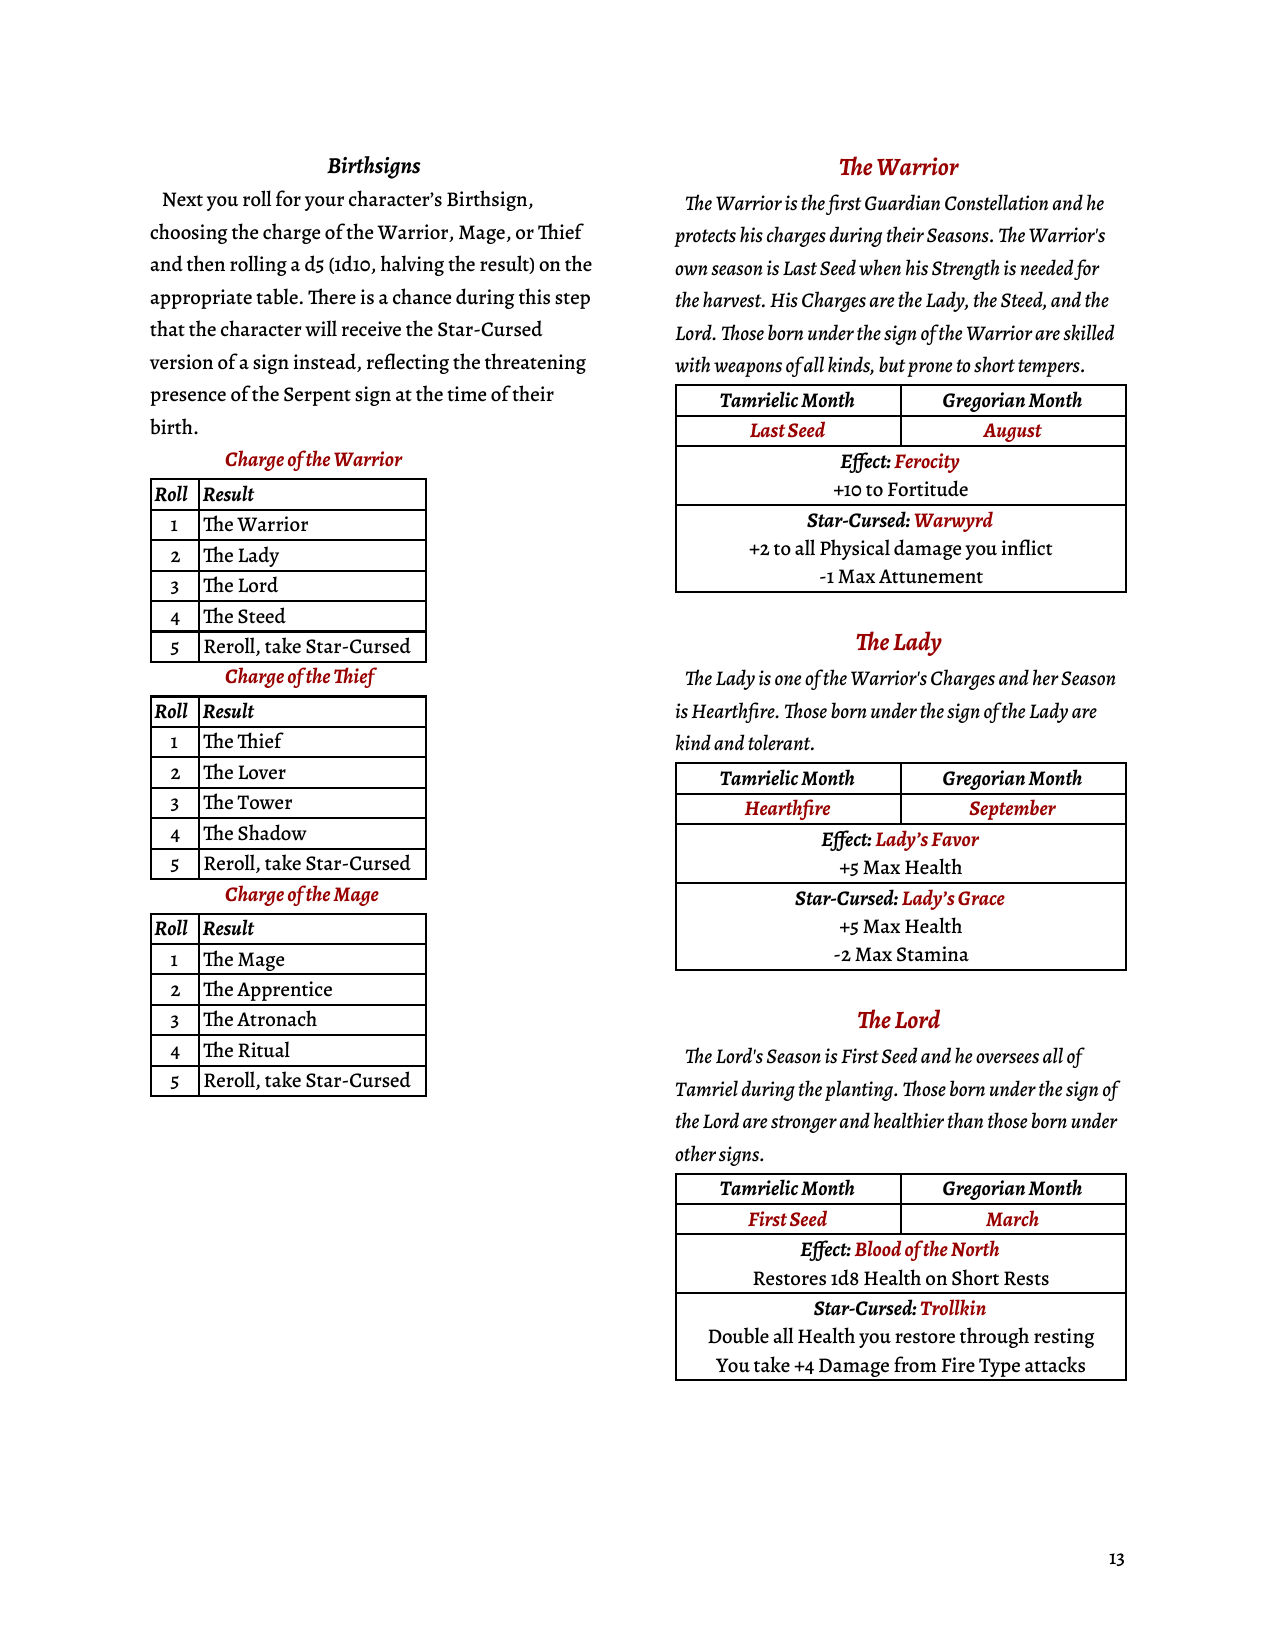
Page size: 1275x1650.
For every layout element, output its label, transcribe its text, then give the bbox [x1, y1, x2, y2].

table_cell The Lover [200, 758, 425, 787]
table_cell Star-Cursed: Lady’s Grace +5 Max Health -2 Max Stamina [677, 884, 1125, 969]
table_cell The Lord [200, 572, 425, 600]
table_cell Effect: Lady’s Favor +5 Max Health [677, 825, 1125, 882]
table_header Roll [152, 698, 198, 726]
table_cell 5 [152, 1067, 198, 1095]
table_cell August [902, 417, 1125, 445]
table_header Roll [152, 915, 198, 943]
table_cell The Mage [200, 945, 425, 973]
table_header Result [200, 480, 425, 509]
table_cell 4 [152, 1036, 198, 1064]
table_cell 5 [152, 633, 198, 661]
table_header Roll [152, 480, 198, 509]
text The Warrior is the first Guardian Constellation and he protects his charges during their Seasons. The Warrior's own season is Last Seed when his Strength is needed for the harvest. His Charges are the Lady, the Steed, and the Lord. Those born under the sign of the Warrior are skilled with weapons of all kinds, but prone to short tempers. [675, 189, 1125, 380]
table_cell The Lady [200, 541, 425, 569]
text The Lord's Season is First Seed and he oversees all of Tamriel during the planting. Those born under the sign of the Lord are stronger and healthier than those born under other signs. [675, 1042, 1125, 1168]
table_cell Star-Cursed: Trollkin Double all Health you restore through resting You take +4 Damage from Fire Type attacks [677, 1294, 1125, 1379]
table_cell The Warrior [200, 511, 425, 539]
table_cell Last Seed [677, 417, 900, 445]
table_cell 2 [152, 975, 198, 1004]
table_cell 2 [152, 541, 198, 569]
table_cell Reroll, take Star-Cursed [200, 633, 425, 661]
table_header Tamrielic Month [677, 1175, 900, 1203]
text Next you roll for your character’s Birthsign, choosing the charge of the Warrior, Mage, or Thief and then rolling a d5 (1d10, halving the result) on the appropriate table. There is a chance during this step that the character will receive the Star-Cursed version of a sign instead, reflecting the threatening presence of the Serpent sign at the time of their birth. [150, 186, 600, 442]
text The Lord [675, 1003, 1125, 1037]
table_cell Reroll, take Star-Cursed [200, 850, 425, 878]
table_cell 4 [152, 602, 198, 630]
table_header Result [200, 698, 425, 726]
table_cell Effect: Blood of the North Restores 1d8 Health on Short Rests [677, 1235, 1125, 1292]
table_cell 2 [152, 758, 198, 787]
table_cell Hearthfire [677, 795, 900, 823]
table_cell 1 [152, 511, 198, 539]
text The Warrior [675, 150, 1125, 184]
table_cell 1 [152, 945, 198, 973]
table_cell 3 [152, 1006, 198, 1034]
table_cell The Shadow [200, 819, 425, 847]
table_cell The Apprentice [200, 975, 425, 1004]
table_cell 1 [152, 728, 198, 756]
table_cell First Seed [677, 1205, 900, 1233]
table_cell The Tower [200, 789, 425, 817]
table_cell 4 [152, 819, 198, 847]
table_header Gregorian Month [902, 764, 1125, 792]
table_cell 3 [152, 572, 198, 600]
text The Lady is one of the Warrior's Charges and her Season is Hearthfire. Those born under the sign of the Lady are kind and tolerant. [675, 664, 1125, 758]
table_header Gregorian Month [902, 1175, 1125, 1203]
table_cell September [902, 795, 1125, 823]
table_header Gregorian Month [902, 386, 1125, 414]
table_cell Reroll, take Star-Cursed [200, 1067, 425, 1095]
table_header Tamrielic Month [677, 386, 900, 414]
table_cell The Steed [200, 602, 425, 630]
text Charge of the Thief [150, 663, 600, 691]
table_cell Star-Cursed: Warwyrd +2 to all Physical damage you inflict -1 Max Attunement [677, 506, 1125, 591]
subtitle Birthsigns [150, 150, 600, 181]
table_cell The Thief [200, 728, 425, 756]
table_cell March [902, 1205, 1125, 1233]
table_cell 3 [152, 789, 198, 817]
text Charge of the Warrior [150, 446, 600, 474]
table_header Result [200, 915, 425, 943]
table_cell Effect: Ferocity +10 to Fortitude [677, 447, 1125, 504]
text Charge of the Mage [150, 880, 600, 908]
table_cell The Ritual [200, 1036, 425, 1064]
table_cell The Atronach [200, 1006, 425, 1034]
text The Lady [675, 625, 1125, 659]
table_header Tamrielic Month [677, 764, 900, 792]
table_cell 5 [152, 850, 198, 878]
